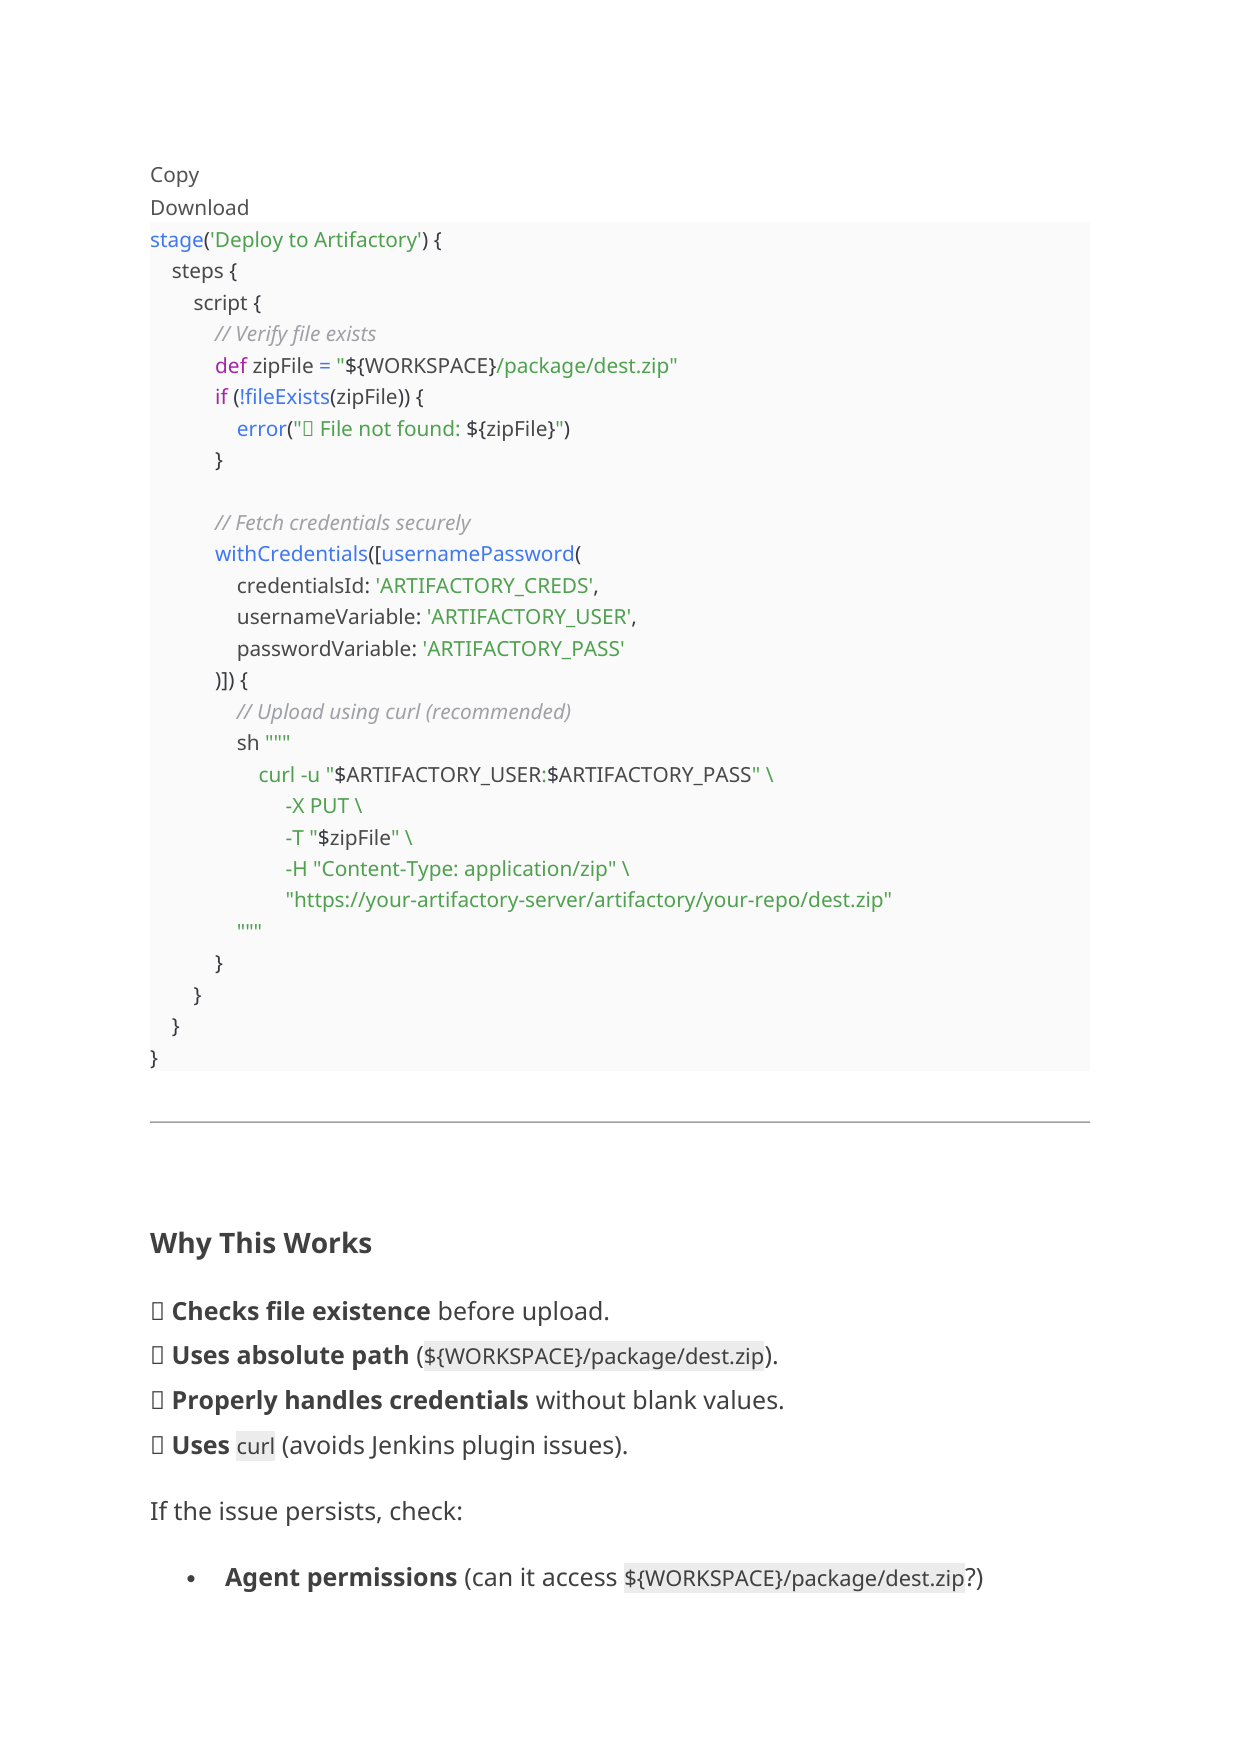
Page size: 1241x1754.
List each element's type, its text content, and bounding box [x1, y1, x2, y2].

text stage('Deploy to Artifactory') { [150, 222, 1090, 253]
text )]) { [150, 662, 1090, 694]
text curl -u "$ARTIFACTORY_USER:$ARTIFACTORY_PASS" \ [150, 757, 1090, 788]
text usernameVariable: 'ARTIFACTORY_USER', [150, 599, 1090, 631]
text // Upload using curl (recommended) [150, 694, 1090, 725]
text } [150, 1040, 1090, 1071]
text } [150, 945, 1090, 977]
text Copy [150, 150, 1090, 189]
text "https://your-artifactory-server/artifactory/your-repo/dest.zip" [150, 882, 1090, 914]
text ✅ Checks file existence before upload. ✅ Uses absolute path (${WORKSPACE}/package/dest.zip). ✅ Properly handles credentials without blank values. ✅ Uses curl (avoids Jenkins plugin issues). [150, 1283, 1090, 1461]
text -X PUT \ [150, 788, 1090, 819]
text steps { [150, 253, 1090, 285]
text def zipFile = "${WORKSPACE}/package/dest.zip" [150, 348, 1090, 379]
text credentialsId: 'ARTIFACTORY_CREDS', [150, 568, 1090, 599]
text } [150, 977, 1090, 1008]
text if (!fileExists(zipFile)) { [150, 379, 1090, 411]
text """ [150, 914, 1090, 945]
text Why This Works [150, 1223, 1090, 1261]
text script { [150, 285, 1090, 316]
text // Verify file exists [150, 316, 1090, 348]
text sh """ [150, 725, 1090, 757]
text error("❌ File not found: ${zipFile}") [150, 411, 1090, 442]
text passwordVariable: 'ARTIFACTORY_PASS' [150, 631, 1090, 662]
text // Fetch credentials securely [150, 505, 1090, 536]
text Download [150, 189, 1090, 222]
text } [150, 1008, 1090, 1040]
text -H "Content-Type: application/zip" \ [150, 851, 1090, 882]
text If the issue persists, check: [150, 1483, 1090, 1528]
list Agent permissions (can it access ${WORKSPACE}/package/dest.zip?) [187, 1549, 1090, 1594]
text -T "$zipFile" \ [150, 819, 1090, 851]
text } [150, 442, 1090, 473]
text withCredentials([usernamePassword( [150, 536, 1090, 568]
